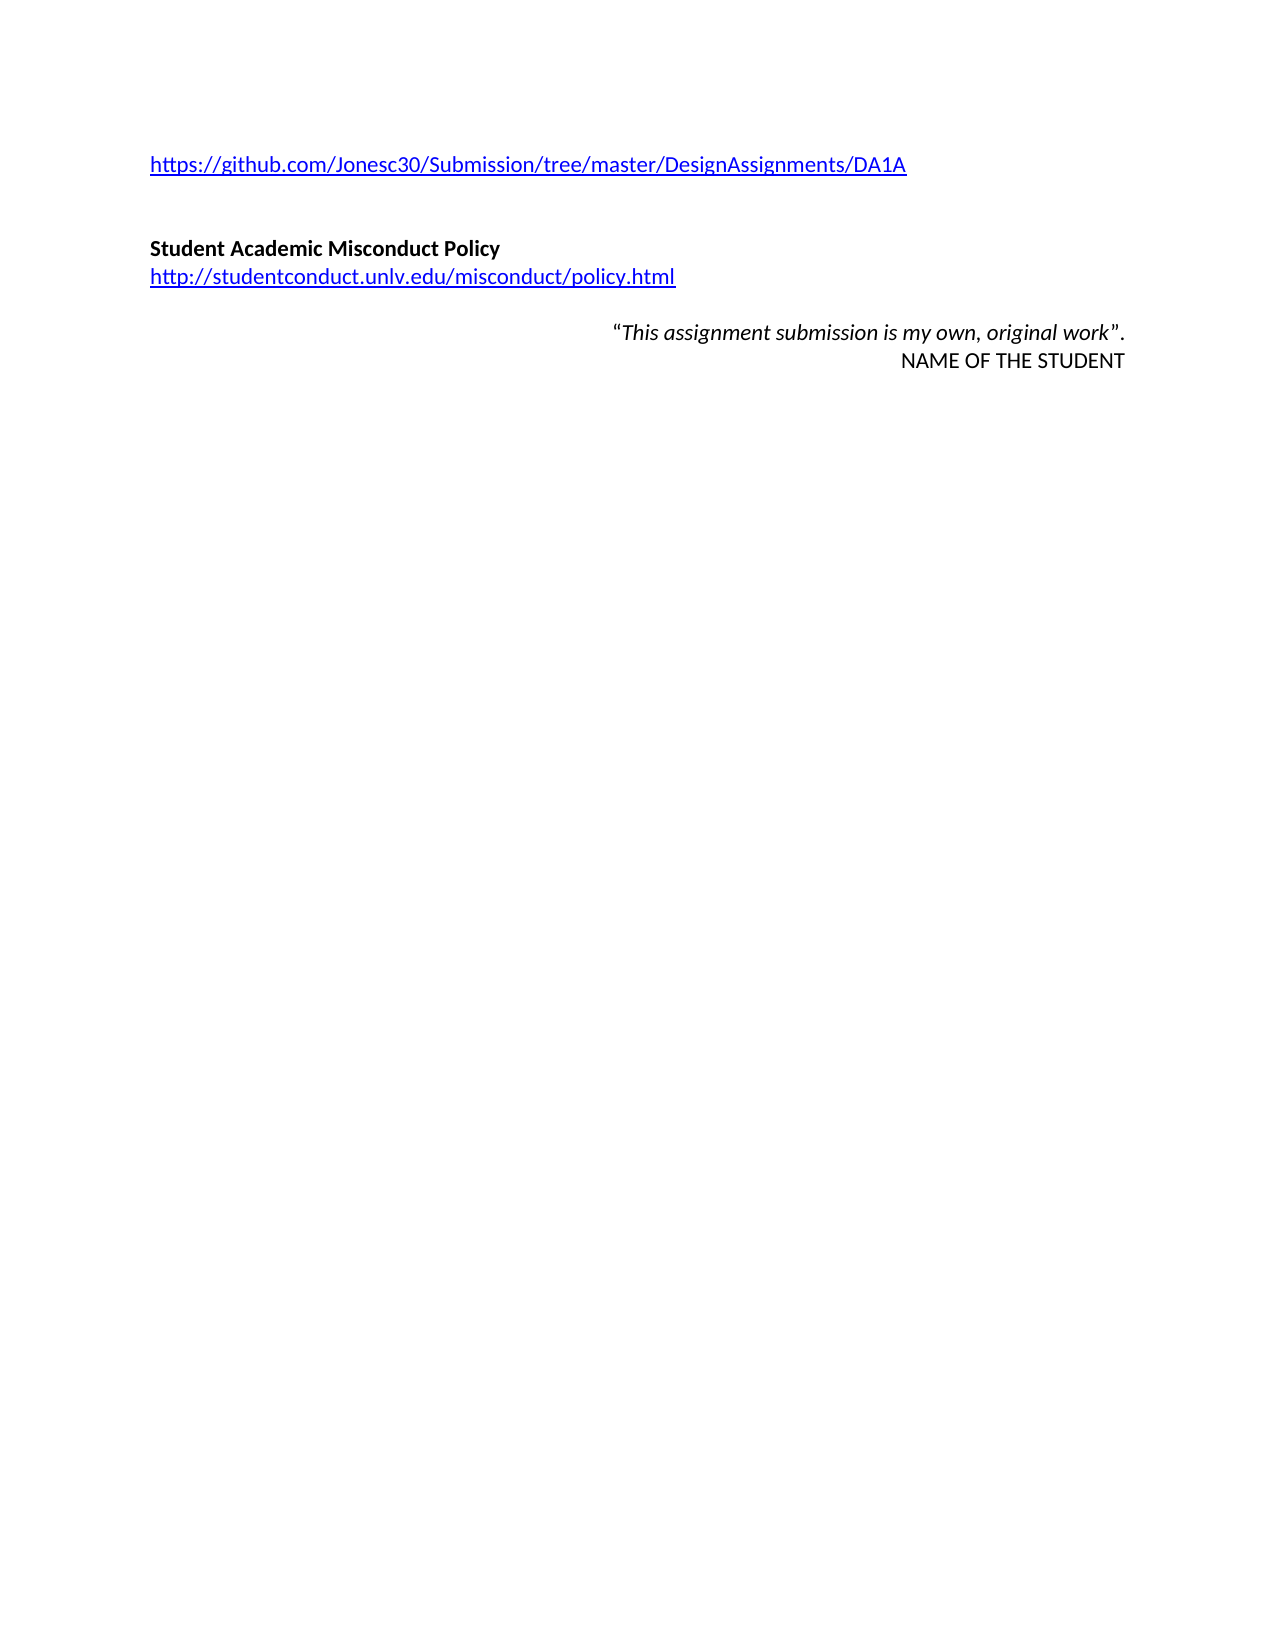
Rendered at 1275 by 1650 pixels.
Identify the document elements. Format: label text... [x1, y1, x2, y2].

text NAME OF THE STUDENT [150, 346, 1125, 374]
text https://github.com/Jonesc30/Submission/tree/master/DesignAssignments/DA1A [150, 150, 1125, 178]
text http://studentconduct.unlv.edu/misconduct/policy.html [150, 262, 1125, 290]
text Student Academic Misconduct Policy [150, 234, 1125, 262]
text “This assignment submission is my own, original work”. [150, 318, 1125, 346]
